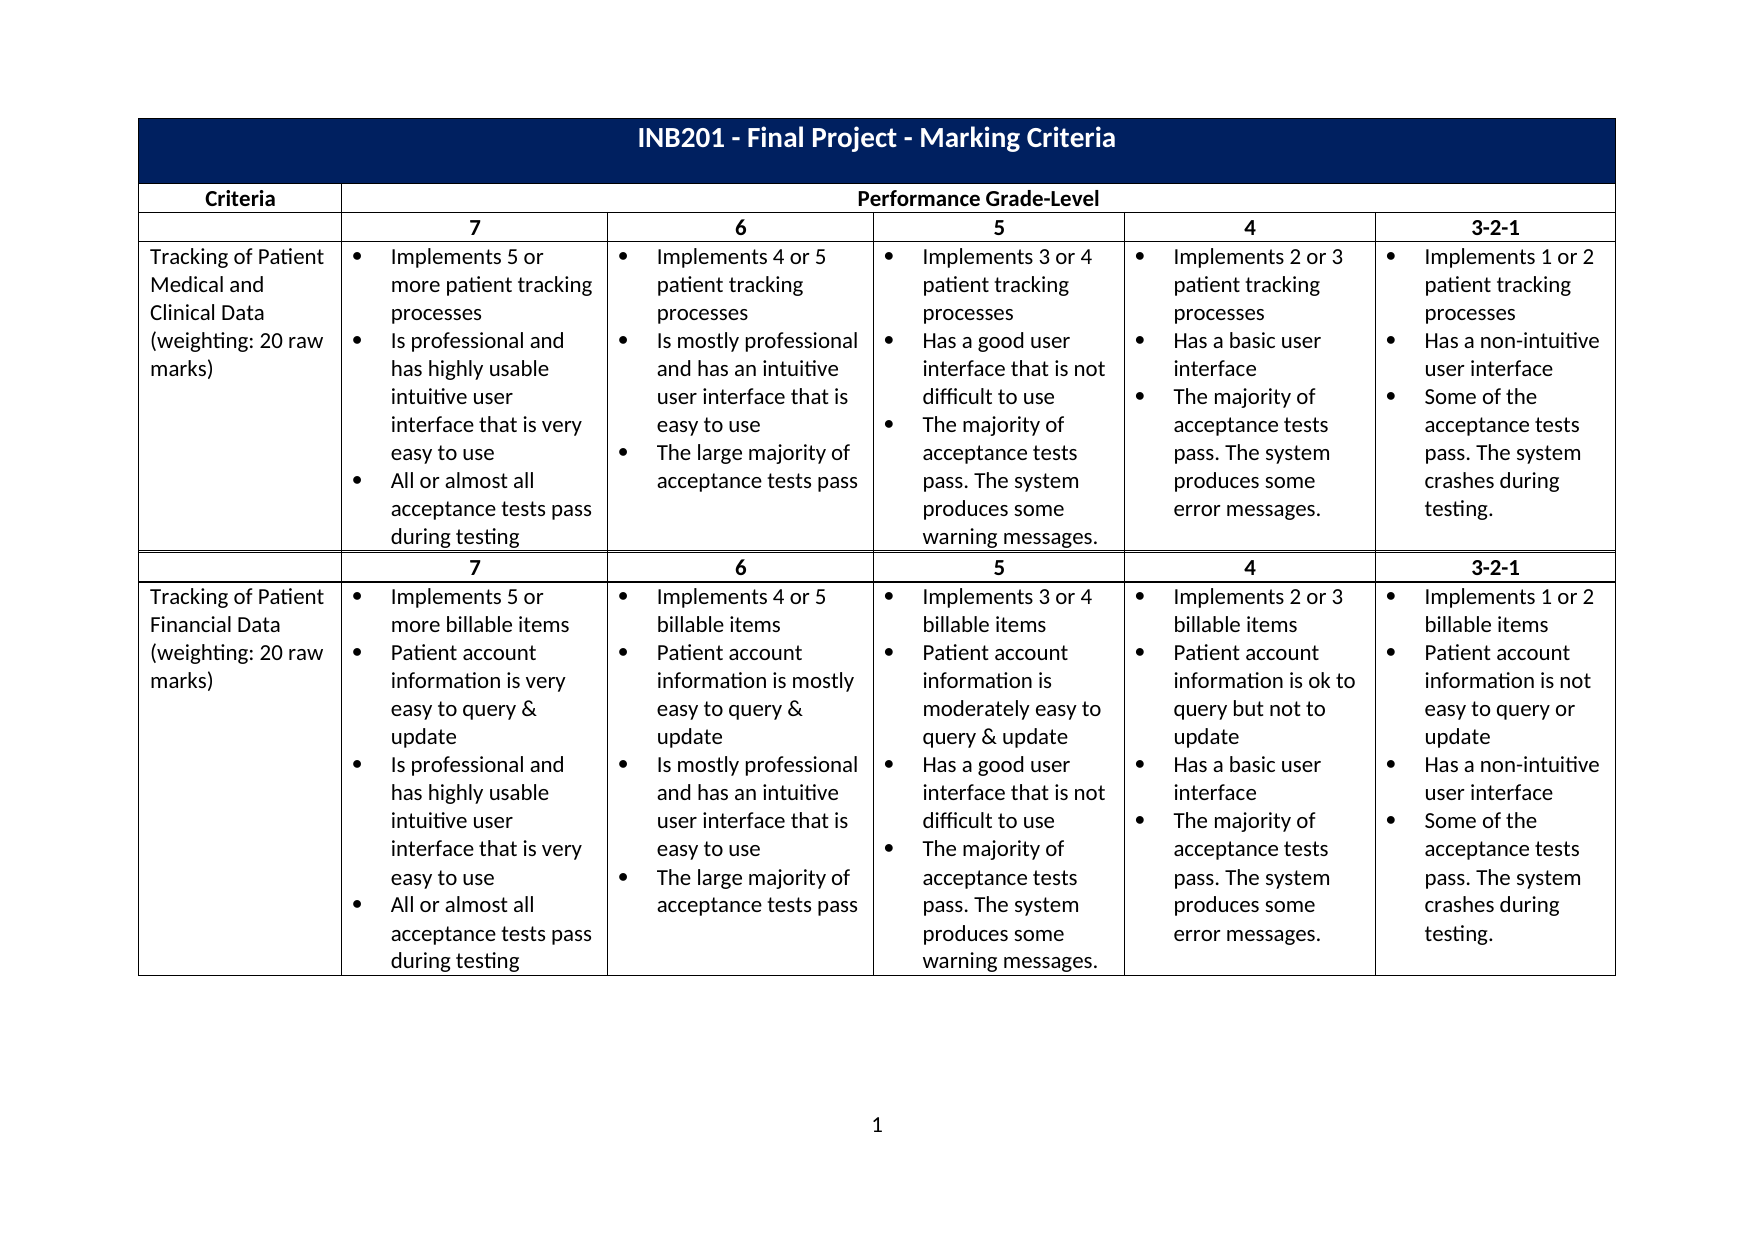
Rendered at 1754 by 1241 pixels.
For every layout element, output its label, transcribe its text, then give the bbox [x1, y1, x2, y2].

table_cell Implements 2 or 3 patient tracking processes Has a basic user interface The majority of acceptance tests pass. The system produces some error messages. [1125, 242, 1375, 550]
table_cell 3-2-1 [1376, 213, 1615, 241]
table_cell Implements 3 or 4 patient tracking processes Has a good user interface that is not difficult to use The majority of acceptance tests pass. The system produces some warning messages. [874, 242, 1124, 550]
table_cell Implements 2 or 3 billable items Patient account information is ok to query but not to update Has a basic user interface The majority of acceptance tests pass. The system produces some error messages. [1125, 583, 1375, 975]
table_cell Implements 3 or 4 billable items Patient account information is moderately easy to query & update Has a good user interface that is not difficult to use The majority of acceptance tests pass. The system produces some warning messages. [874, 583, 1124, 975]
table_cell Criteria [139, 184, 341, 212]
table_cell 4 [1125, 213, 1375, 241]
table_cell 4 [1125, 553, 1375, 581]
table_cell Tracking of Patient Financial Data (weighting: 20 raw marks) [139, 583, 341, 975]
table_cell 5 [874, 213, 1124, 241]
table_cell Implements 4 or 5 patient tracking processes Is mostly professional and has an intuitive user interface that is easy to use The large majority of acceptance tests pass [608, 242, 873, 550]
table_cell 5 [874, 553, 1124, 581]
table_cell Implements 5 or more billable items Patient account information is very easy to query & update Is professional and has highly usable intuitive user interface that is very easy to use All or almost all acceptance tests pass during testing [342, 583, 607, 975]
table_cell 3-2-1 [1376, 553, 1615, 581]
table_cell 7 [342, 553, 607, 581]
table_cell Performance Grade-Level [342, 184, 1615, 212]
table_cell [139, 213, 341, 241]
table_cell Implements 4 or 5 billable items Patient account information is mostly easy to query & update Is mostly professional and has an intuitive user interface that is easy to use The large majority of acceptance tests pass [608, 583, 873, 975]
table_cell 6 [608, 553, 873, 581]
table_header INB201 - Final Project - Marking Criteria [139, 119, 1615, 183]
table_cell Tracking of Patient Medical and Clinical Data (weighting: 20 raw marks) [139, 242, 341, 550]
table_cell 7 [342, 213, 607, 241]
table_cell [139, 553, 341, 581]
table_cell 6 [608, 213, 873, 241]
table_cell Implements 1 or 2 patient tracking processes Has a non-intuitive user interface Some of the acceptance tests pass. The system crashes during testing. [1376, 242, 1615, 550]
table_cell Implements 1 or 2 billable items Patient account information is not easy to query or update Has a non-intuitive user interface Some of the acceptance tests pass. The system crashes during testing. [1376, 583, 1615, 975]
table_cell Implements 5 or more patient tracking processes Is professional and has highly usable intuitive user interface that is very easy to use All or almost all acceptance tests pass during testing [342, 242, 607, 550]
